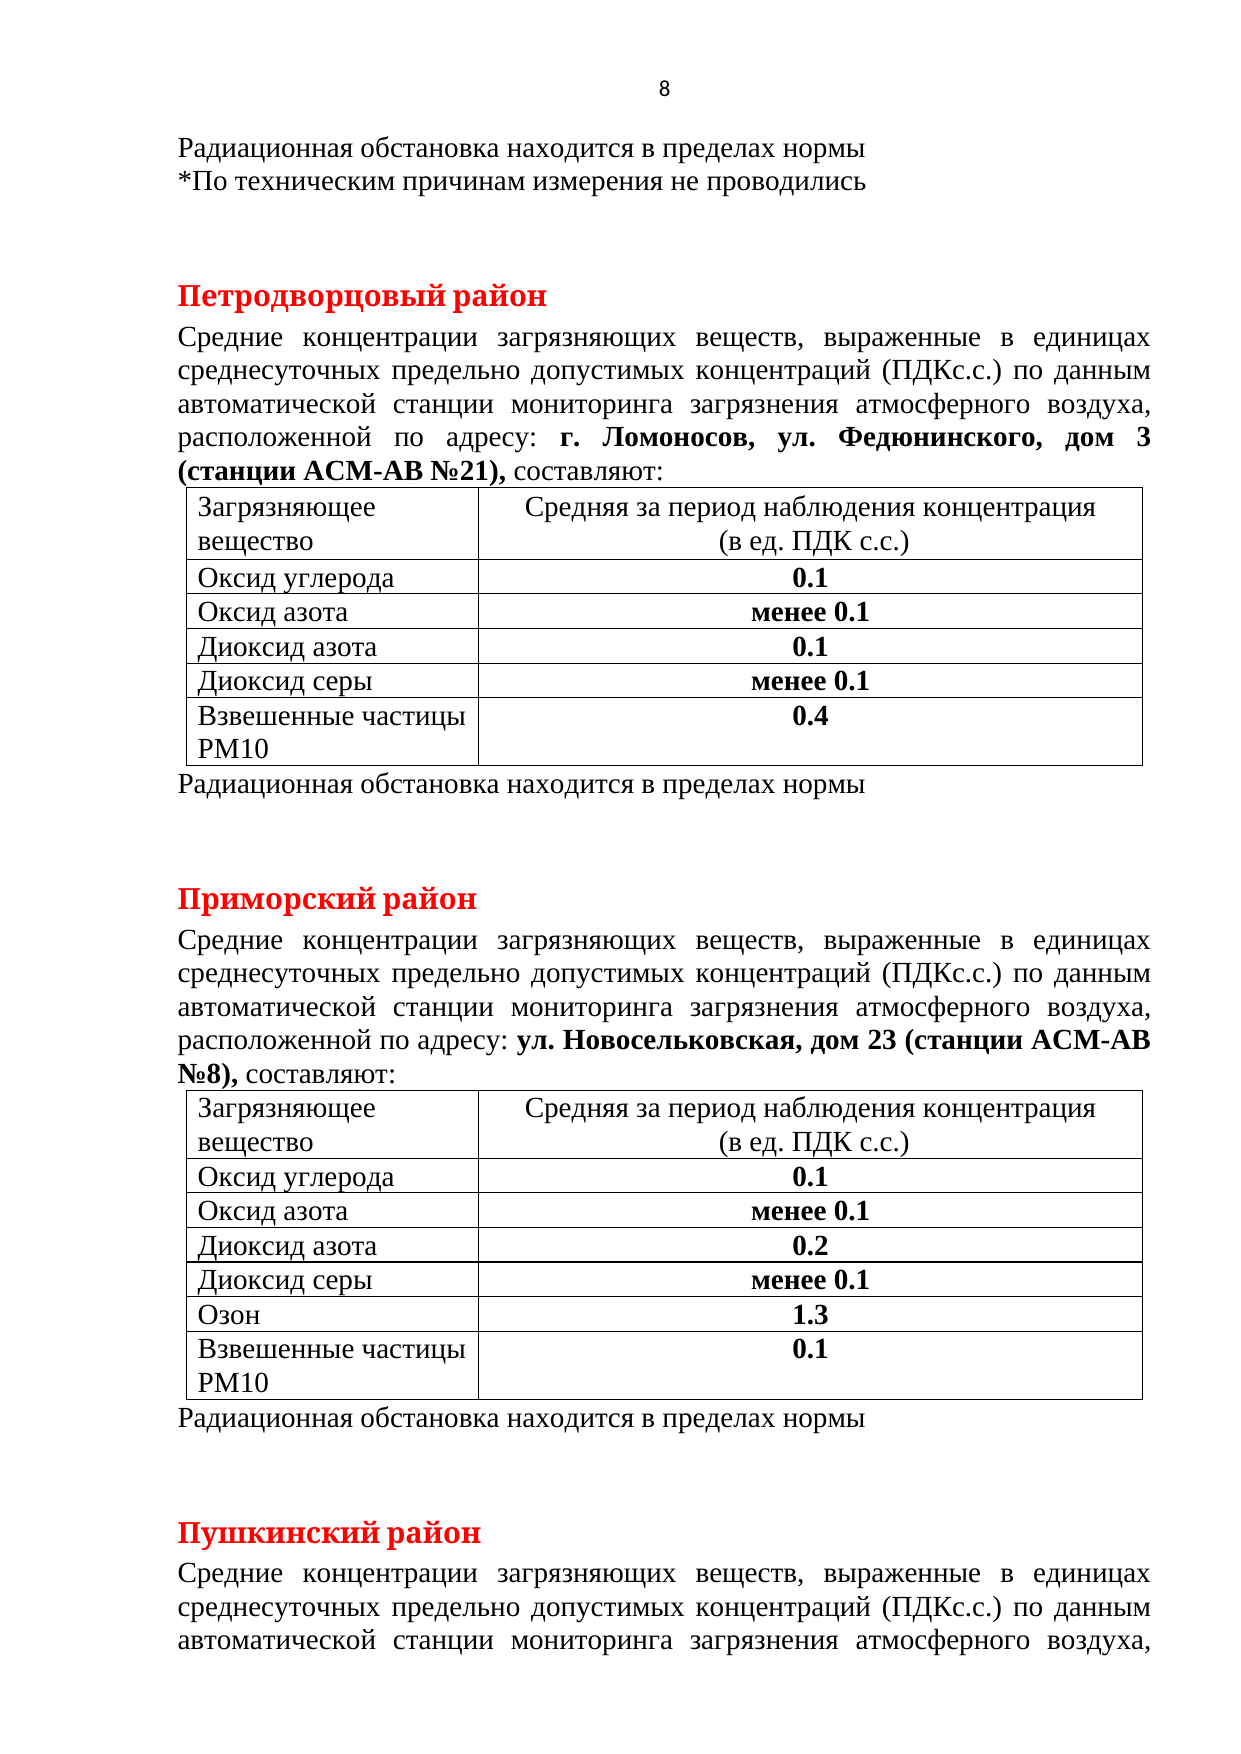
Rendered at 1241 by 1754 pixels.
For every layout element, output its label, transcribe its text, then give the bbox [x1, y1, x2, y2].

table_header Загрязняющее вещество [187, 1091, 478, 1158]
table_cell 0.1 [479, 560, 1142, 593]
table_cell Диоксид азота [187, 1228, 478, 1261]
table_cell Взвешенные частицы PM10 [187, 698, 478, 765]
table_cell менее 0.1 [479, 1193, 1142, 1227]
table_cell 0.1 [479, 629, 1142, 662]
table_cell Диоксид серы [187, 664, 478, 697]
subtitle Приморский район [177, 883, 1152, 917]
table_cell менее 0.1 [479, 1263, 1142, 1296]
table_cell менее 0.1 [479, 594, 1142, 628]
title *По техническим причинам измерения не проводились [177, 163, 1152, 197]
table_cell Диоксид азота [187, 629, 478, 662]
table_cell Оксид азота [187, 594, 478, 628]
title Радиационная обстановка находится в пределах нормы [177, 1400, 1152, 1433]
table_cell 0.1 [479, 1159, 1142, 1192]
table_cell 0.1 [479, 1332, 1142, 1399]
table_header Средняя за период наблюдения концентрация (в ед. ПДК с.с.) [479, 488, 1142, 559]
subtitle Пушкинский район [177, 1517, 1152, 1550]
table_cell Озон [187, 1297, 478, 1331]
title Радиационная обстановка находится в пределах нормы [177, 766, 1152, 800]
table_cell 0.4 [479, 698, 1142, 765]
table_cell Взвешенные частицы PM10 [187, 1332, 478, 1399]
title Радиационная обстановка находится в пределах нормы [177, 130, 1152, 163]
table_cell Оксид азота [187, 1193, 478, 1227]
table_cell 0.2 [479, 1228, 1142, 1261]
table_header Средняя за период наблюдения концентрация (в ед. ПДК с.с.) [479, 1091, 1142, 1158]
text Средние концентрации загрязняющих веществ, выраженные в единицах среднесуточных предельно допустимых концентраций (ПДКс.с.) по данным автоматической станции мониторинга загрязнения атмосферного воздуха, расположенной по адресу: ул. Новосельковская, дом 23 (станции АСМ-АВ №8), составляют: [177, 922, 1152, 1089]
table_cell 1.3 [479, 1297, 1142, 1331]
table_header Загрязняющее вещество [187, 488, 478, 559]
table_cell Оксид углерода [187, 1159, 478, 1192]
table_cell менее 0.1 [479, 664, 1142, 697]
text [177, 1555, 1152, 1656]
subtitle Петродворцовый район [177, 280, 1152, 314]
table_cell Диоксид серы [187, 1263, 478, 1296]
text Средние концентрации загрязняющих веществ, выраженные в единицах среднесуточных предельно допустимых концентраций (ПДКс.с.) по данным автоматической станции мониторинга загрязнения атмосферного воздуха, расположенной по адресу: г. Ломоносов, ул. Федюнинского, дом 3 (станции АСМ-АВ №21), составляют: [177, 319, 1152, 487]
table_cell Оксид углерода [187, 560, 478, 593]
